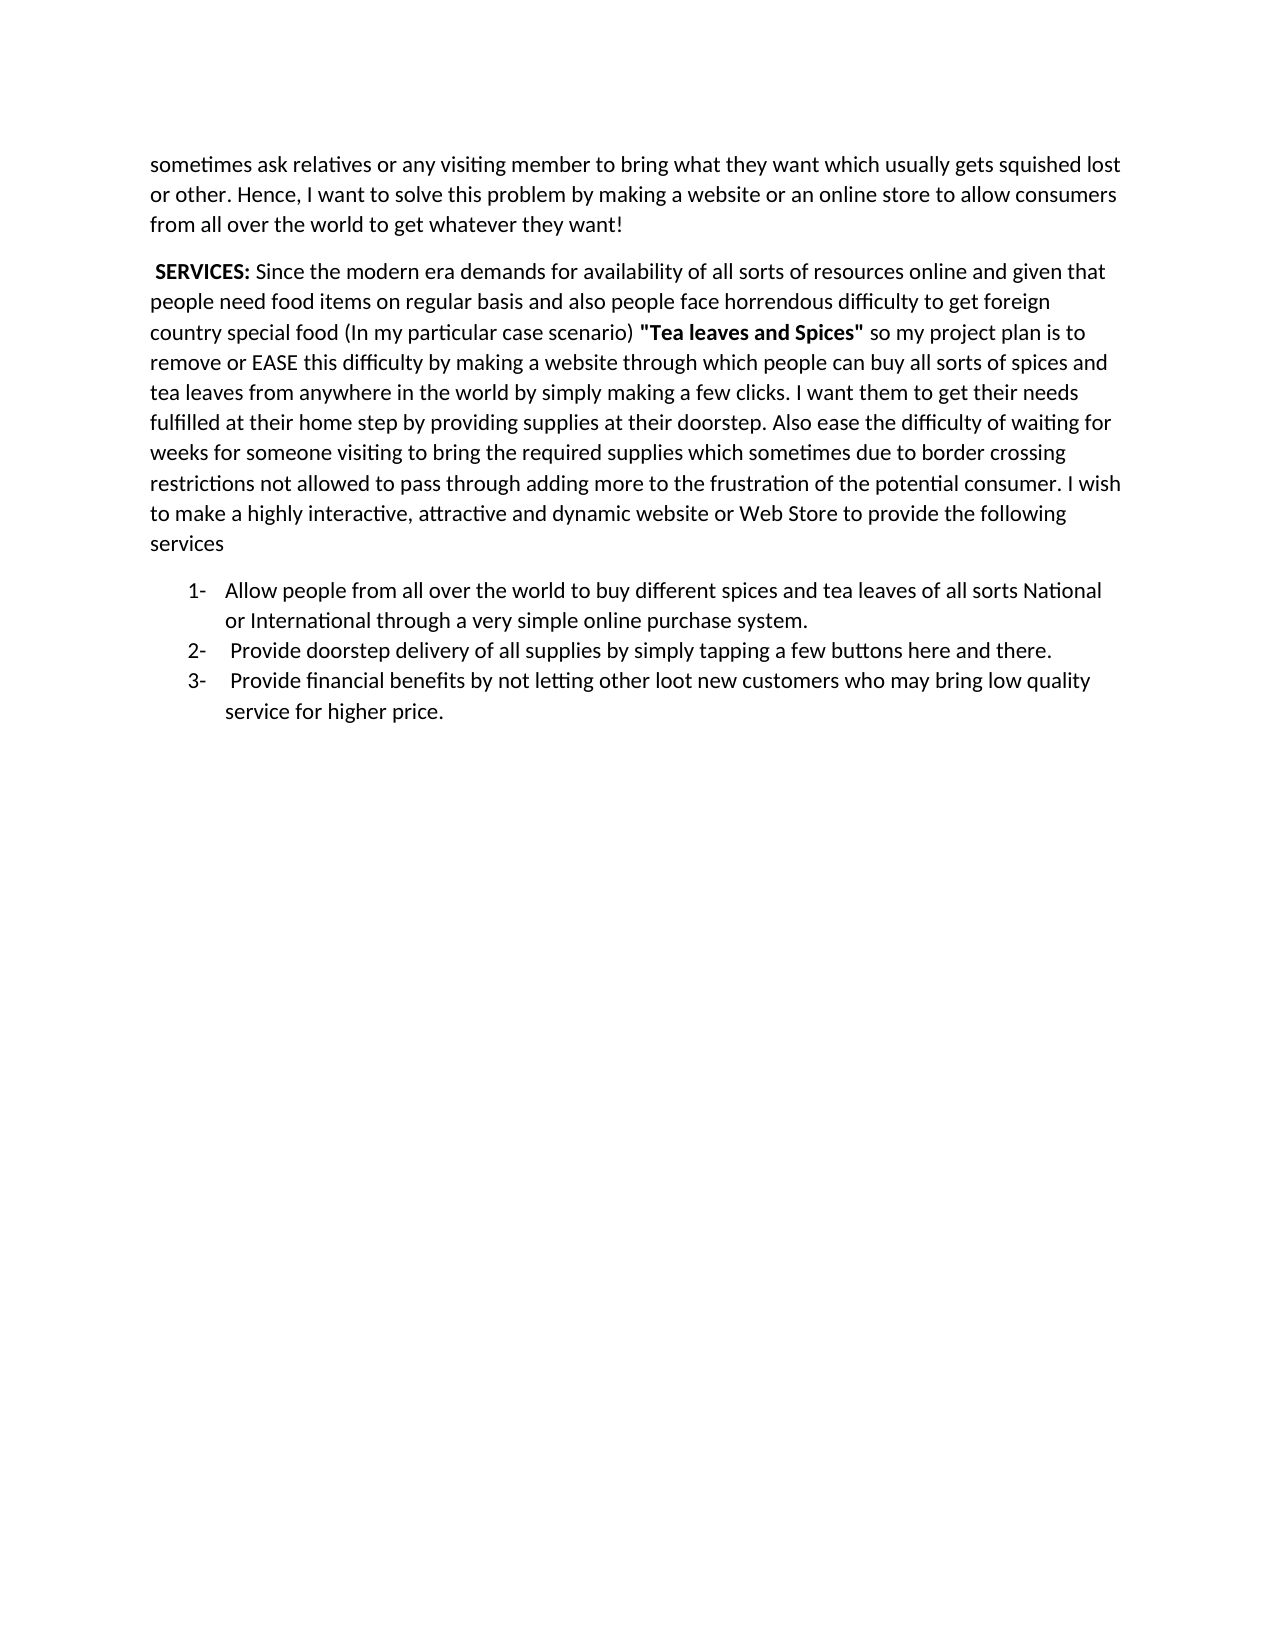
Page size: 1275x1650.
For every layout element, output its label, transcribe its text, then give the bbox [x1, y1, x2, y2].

list Provide doorstep delivery of all supplies by simply tapping a few buttons here and there. [187, 636, 1125, 664]
text SERVICES: Since the modern era demands for availability of all sorts of resources online and given that people need food items on regular basis and also people face horrendous difficulty to get foreign country special food (In my particular case scenario) "Tea leaves and Spices" so my project plan is to remove or EASE this difficulty by making a website through which people can buy all sorts of spices and tea leaves from anywhere in the world by simply making a few clicks. I want them to get their needs fulfilled at their home step by providing supplies at their doorstep. Also ease the difficulty of waiting for weeks for someone visiting to bring the required supplies which sometimes due to border crossing restrictions not allowed to pass through adding more to the frustration of the potential consumer. I wish to make a highly interactive, attractive and dynamic website or Web Store to provide the following services [150, 257, 1125, 557]
list Provide financial benefits by not letting other loot new customers who may bring low quality service for higher price. [187, 667, 1125, 725]
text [150, 150, 1125, 238]
list Allow people from all over the world to buy different spices and tea leaves of all sorts National or International through a very simple online purchase system. [187, 576, 1125, 634]
